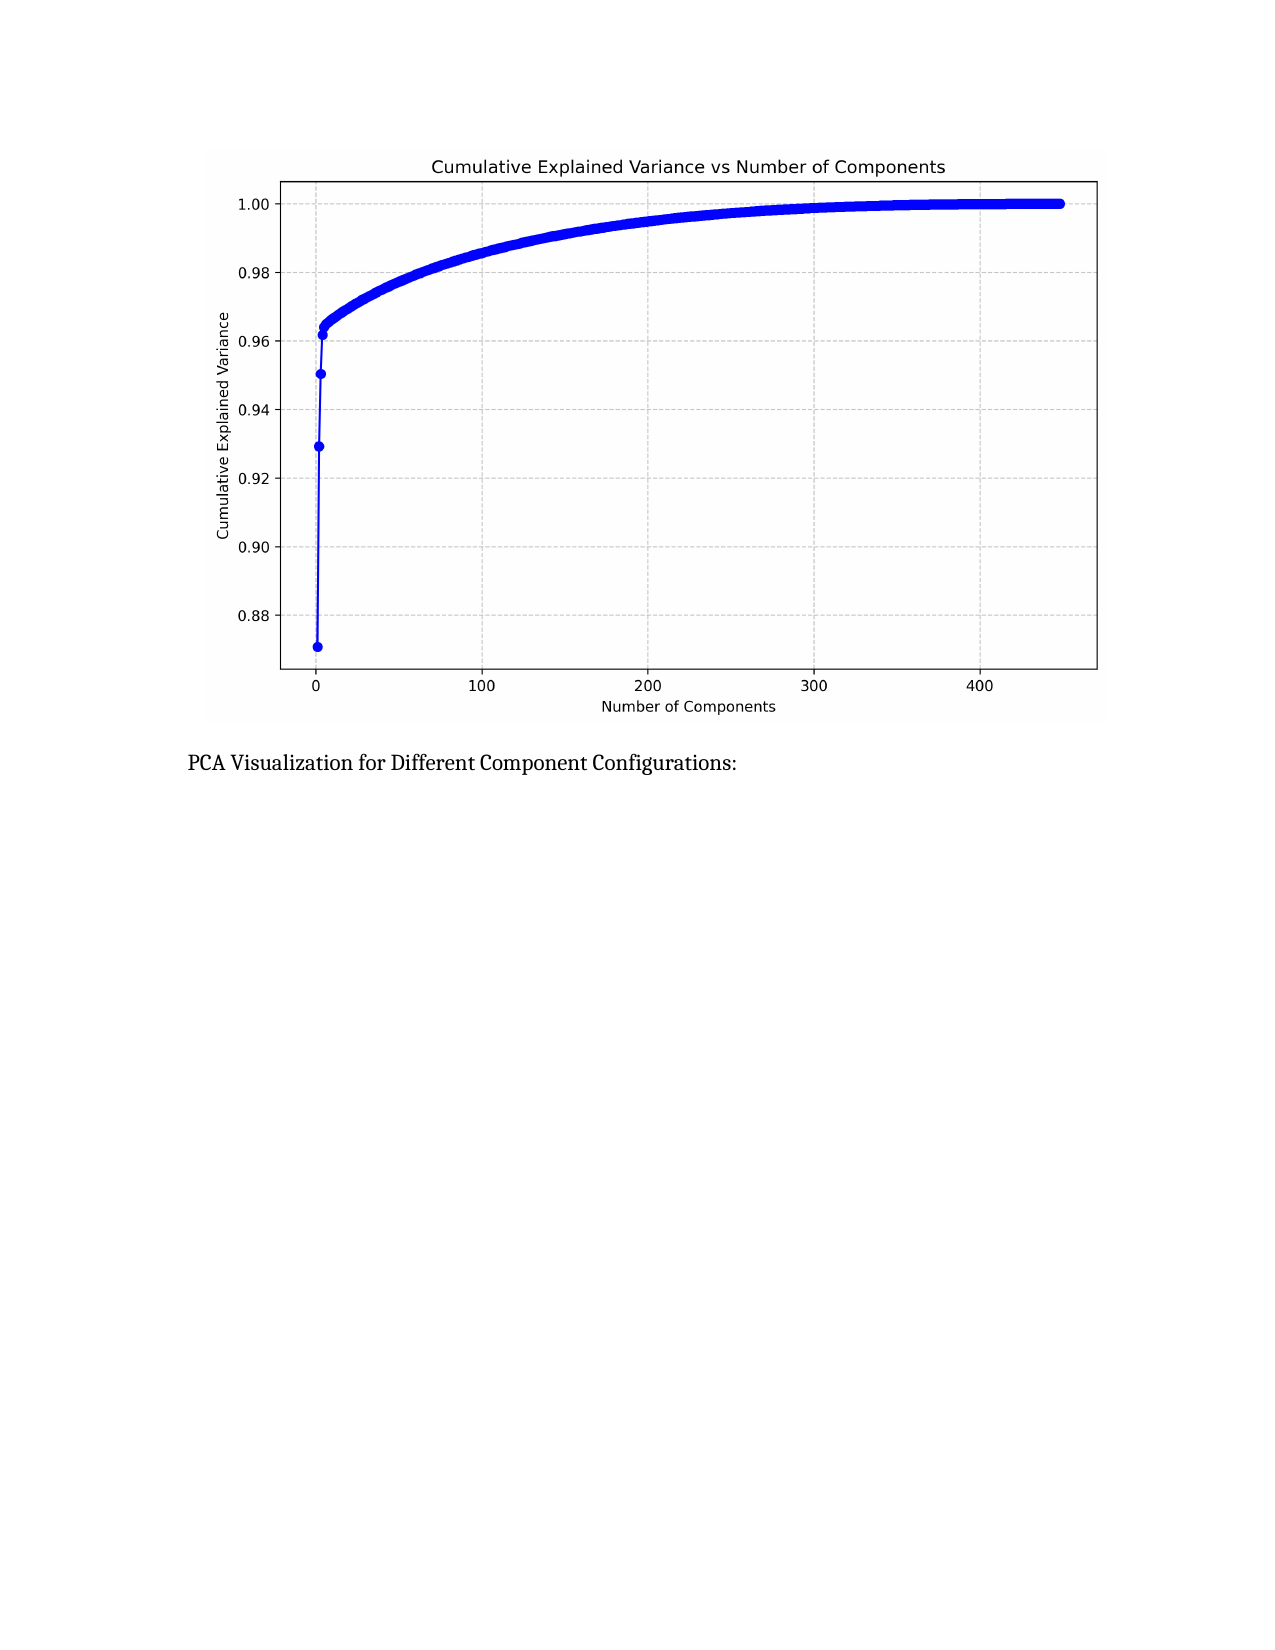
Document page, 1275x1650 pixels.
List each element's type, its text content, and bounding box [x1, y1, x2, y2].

picture [206, 150, 1107, 725]
text PCA Visualization for Different Component Configurations: [187, 749, 1087, 776]
